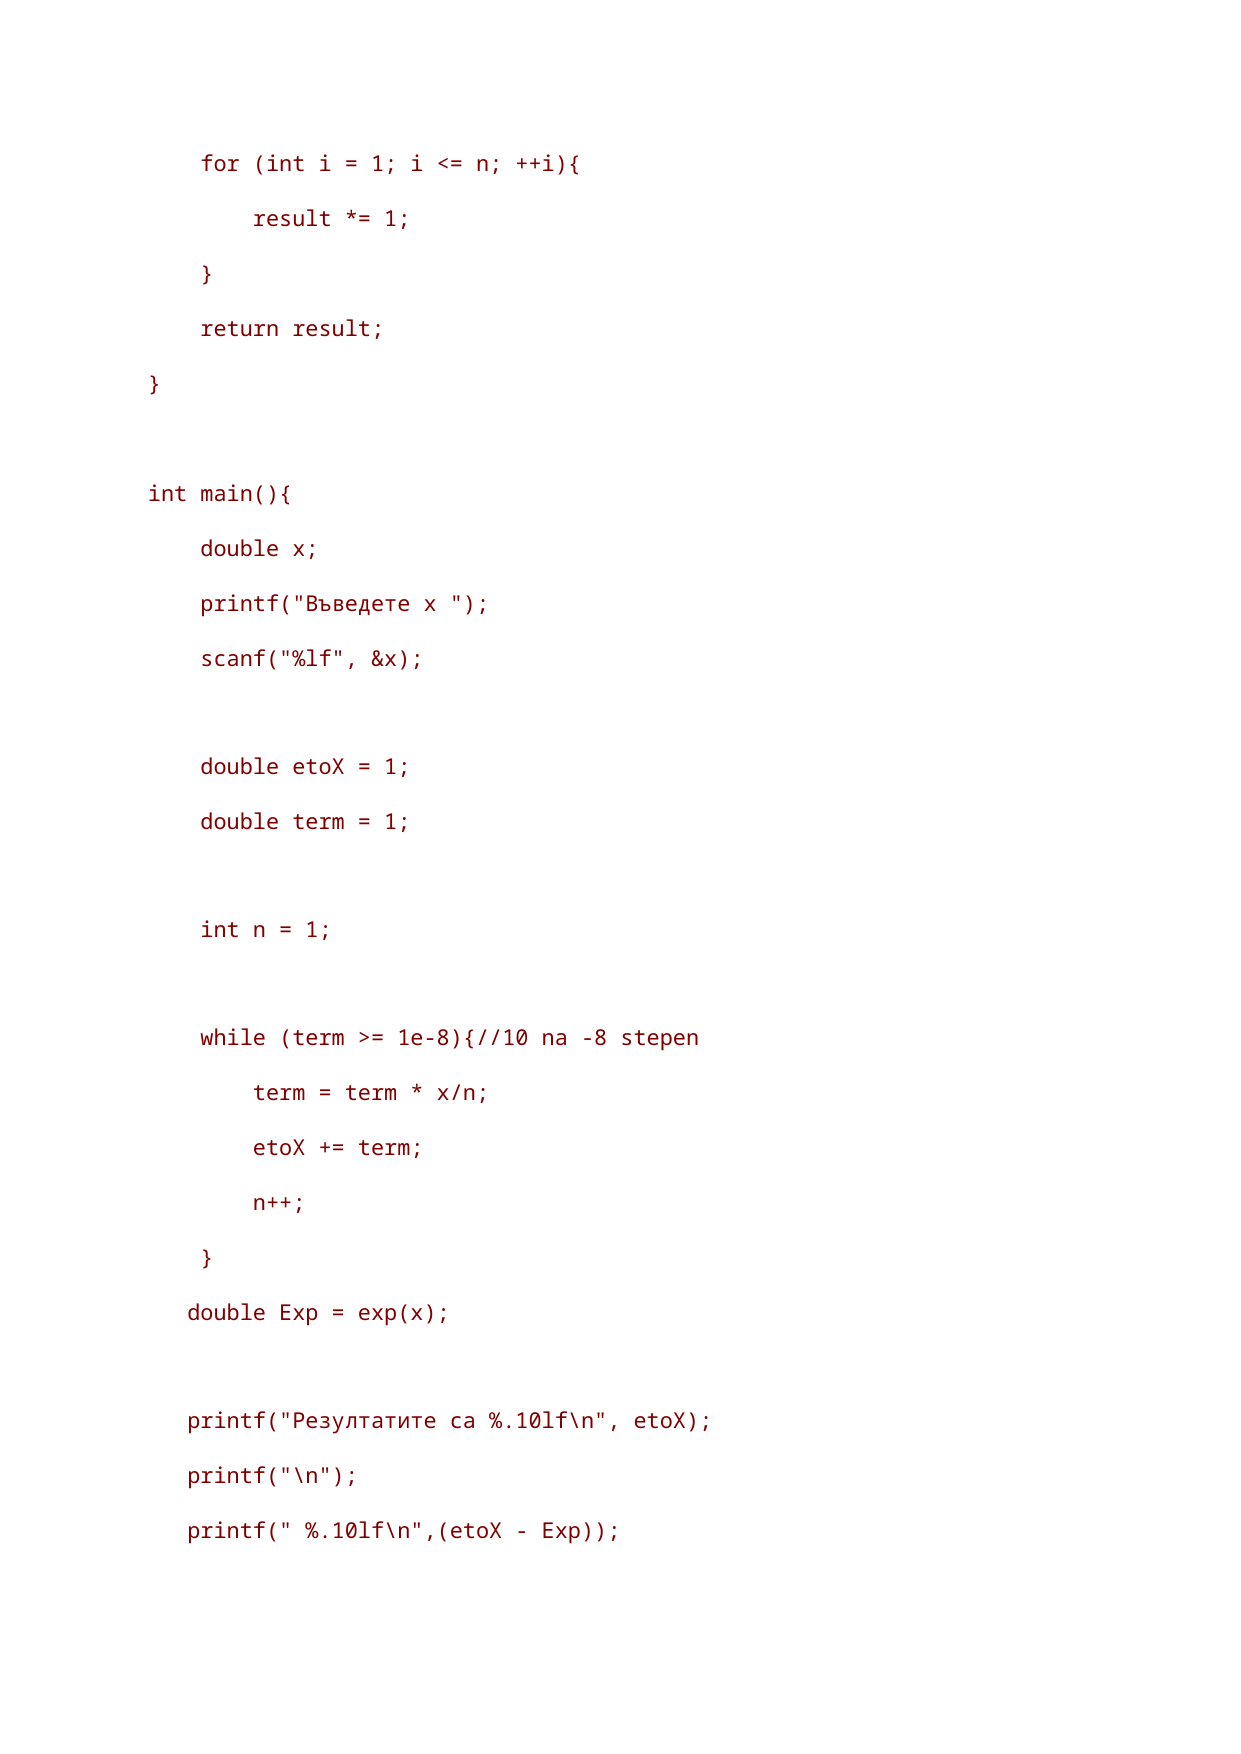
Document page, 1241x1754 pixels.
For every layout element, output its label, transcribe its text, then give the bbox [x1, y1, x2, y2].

text double Exp = exp(x); [148, 1297, 1093, 1326]
text return result; [148, 313, 1093, 342]
text result *= 1; [148, 203, 1093, 232]
text printf("Резултатите са %.10lf\n", etoX); [148, 1405, 1093, 1434]
text term = term * x/n; [148, 1077, 1093, 1106]
text printf(" %.10lf\n",(etoX - Exp)); [148, 1515, 1093, 1544]
text double etoX = 1; [148, 751, 1093, 780]
text while (term >= 1e-8){//10 na -8 stepen [148, 1022, 1093, 1051]
text etoX += term; [148, 1132, 1093, 1161]
text scanf("%lf", &x); [148, 643, 1093, 672]
text } [148, 258, 1093, 287]
text } [148, 1242, 1093, 1271]
text n++; [148, 1187, 1093, 1216]
text printf("\n"); [148, 1460, 1093, 1489]
text int main(){ [148, 478, 1093, 507]
text double x; [148, 533, 1093, 562]
text double term = 1; [148, 806, 1093, 835]
text int n = 1; [148, 914, 1093, 943]
text for (int i = 1; i <= n; ++i){ [148, 148, 1093, 177]
text } [148, 368, 1093, 397]
text printf("Въведете х "); [148, 588, 1093, 617]
